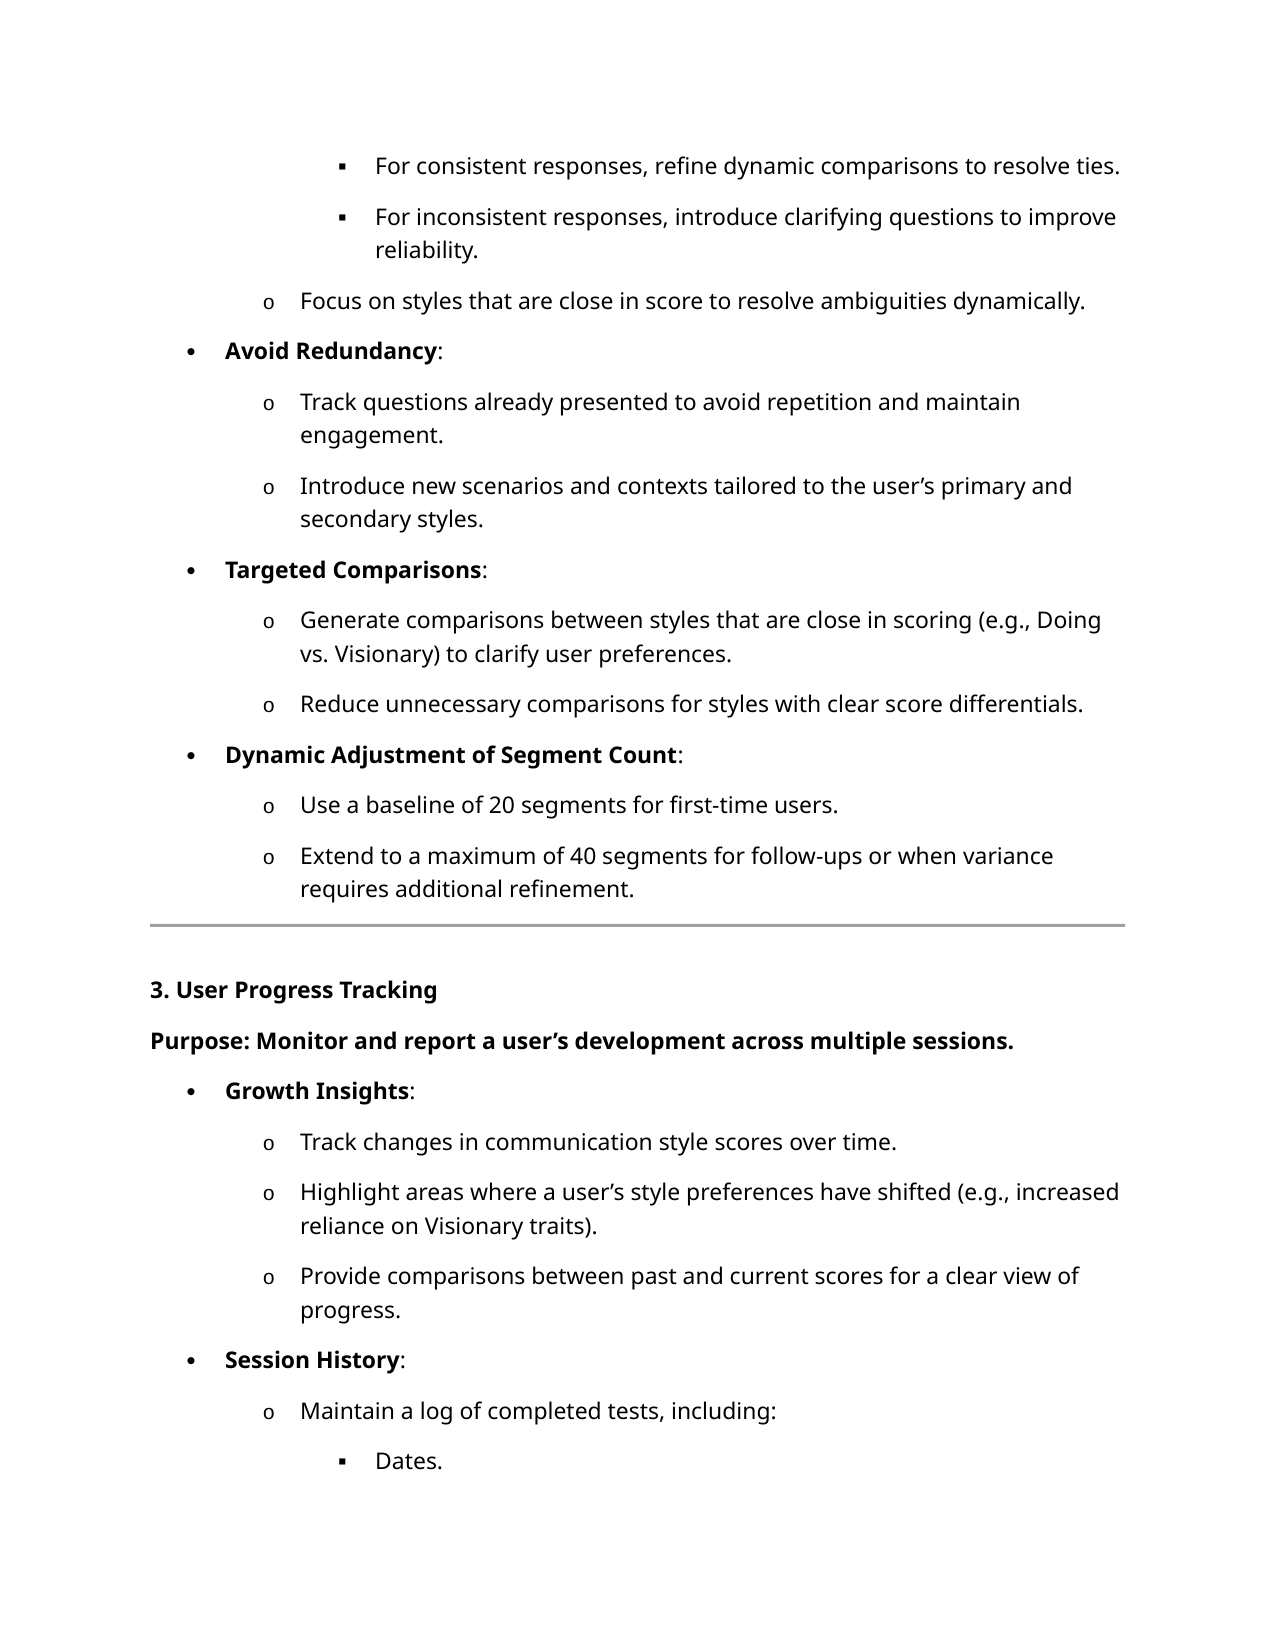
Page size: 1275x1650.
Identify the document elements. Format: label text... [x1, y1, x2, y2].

list Highlight areas where a user’s style preferences have shifted (e.g., increased reliance on Visionary traits). [262, 1176, 1125, 1241]
list Targeted Comparisons: [187, 554, 1125, 585]
list Maintain a log of completed tests, including: [262, 1394, 1125, 1426]
list Focus on styles that are close in score to resolve ambiguities dynamically. [262, 284, 1125, 316]
list For consistent responses, refine dynamic comparisons to resolve ties. [337, 150, 1125, 181]
text Purpose: Monitor and report a user’s development across multiple sessions. [150, 1024, 1125, 1056]
list Introduce new scenarios and contexts tailored to the user’s primary and secondary styles. [262, 469, 1125, 534]
list Track questions already presented to avoid repetition and maintain engagement. [262, 385, 1125, 450]
list Use a baseline of 20 segments for first-time users. [262, 789, 1125, 820]
list Track changes in communication style scores over time. [262, 1125, 1125, 1157]
list Reduce unnecessary comparisons for styles with clear score differentials. [262, 688, 1125, 719]
list Session History: [187, 1344, 1125, 1375]
list Dates. [337, 1445, 1125, 1476]
list Growth Insights: [187, 1075, 1125, 1106]
list Avoid Redundancy: [187, 335, 1125, 366]
list Dynamic Adjustment of Segment Count: [187, 739, 1125, 770]
list For inconsistent responses, introduce clarifying questions to improve reliability. [337, 200, 1125, 265]
list Provide comparisons between past and current scores for a clear view of progress. [262, 1260, 1125, 1325]
list Generate comparisons between styles that are close in scoring (e.g., Doing vs. Visionary) to clarify user preferences. [262, 604, 1125, 669]
text 3. User Progress Tracking [150, 974, 1125, 1005]
list Extend to a maximum of 40 segments for follow-ups or when variance requires additional refinement. [262, 839, 1125, 904]
